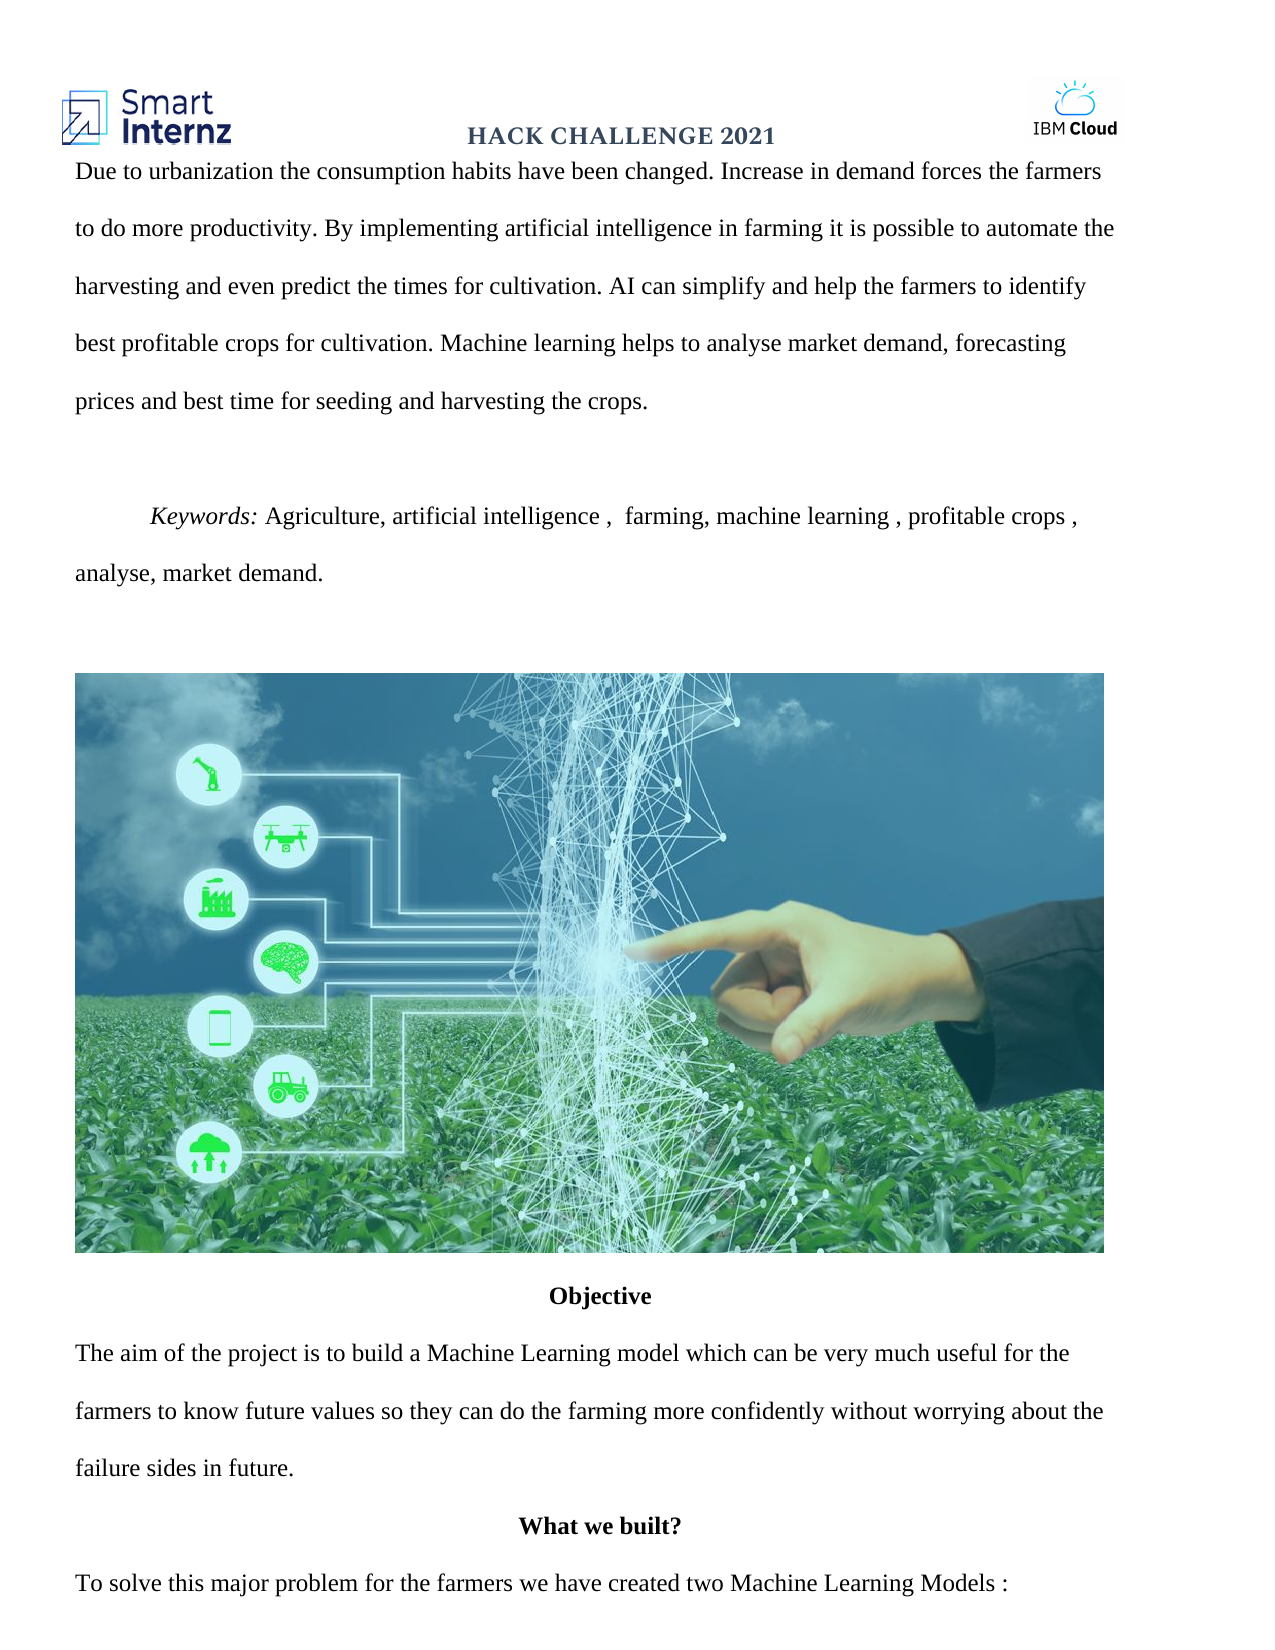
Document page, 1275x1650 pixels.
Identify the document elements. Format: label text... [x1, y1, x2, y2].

text Keywords: Agriculture, artificial intelligence , farming, machine learning , profitable crops , analyse, market demand. [75, 501, 1125, 587]
picture [75, 673, 1104, 1253]
picture [56, 89, 235, 145]
text The aim of the project is to build a Machine Learning model which can be very much useful for the farmers to know future values so they can do the farming more confidently without worrying about the failure sides in future. [75, 1338, 1125, 1482]
text To solve this major problem for the farmers we have created two Machine Learning Models : [75, 1568, 1125, 1597]
subtitle What we built? [75, 1511, 1125, 1540]
subtitle Objective [75, 1281, 1125, 1310]
picture [1025, 75, 1125, 145]
